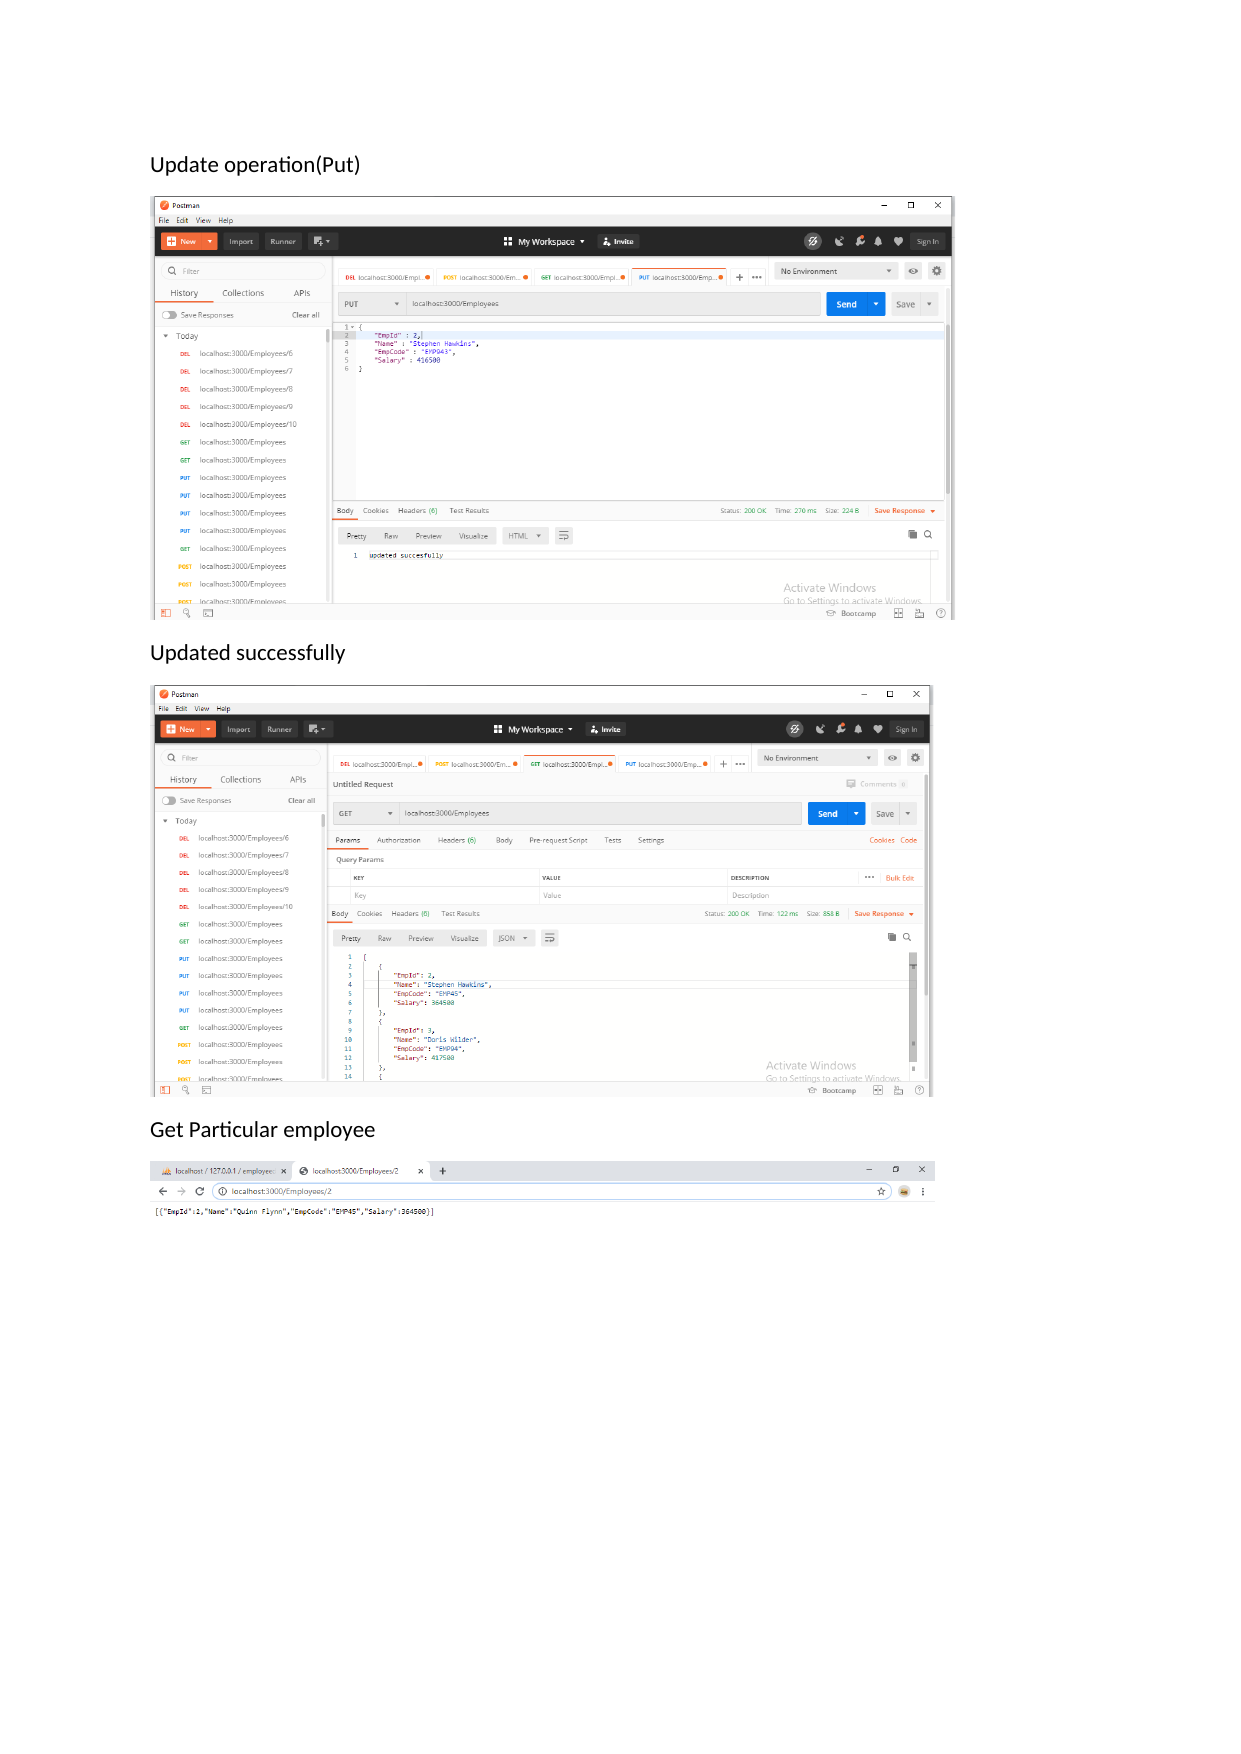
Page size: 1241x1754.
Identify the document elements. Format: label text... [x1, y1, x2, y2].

text Get Particular employee [150, 1115, 1090, 1143]
text Updated successfully [150, 638, 1090, 667]
picture [150, 196, 955, 620]
picture [150, 685, 934, 1097]
text Update operation(Put) [150, 150, 1090, 178]
picture [150, 1161, 935, 1300]
